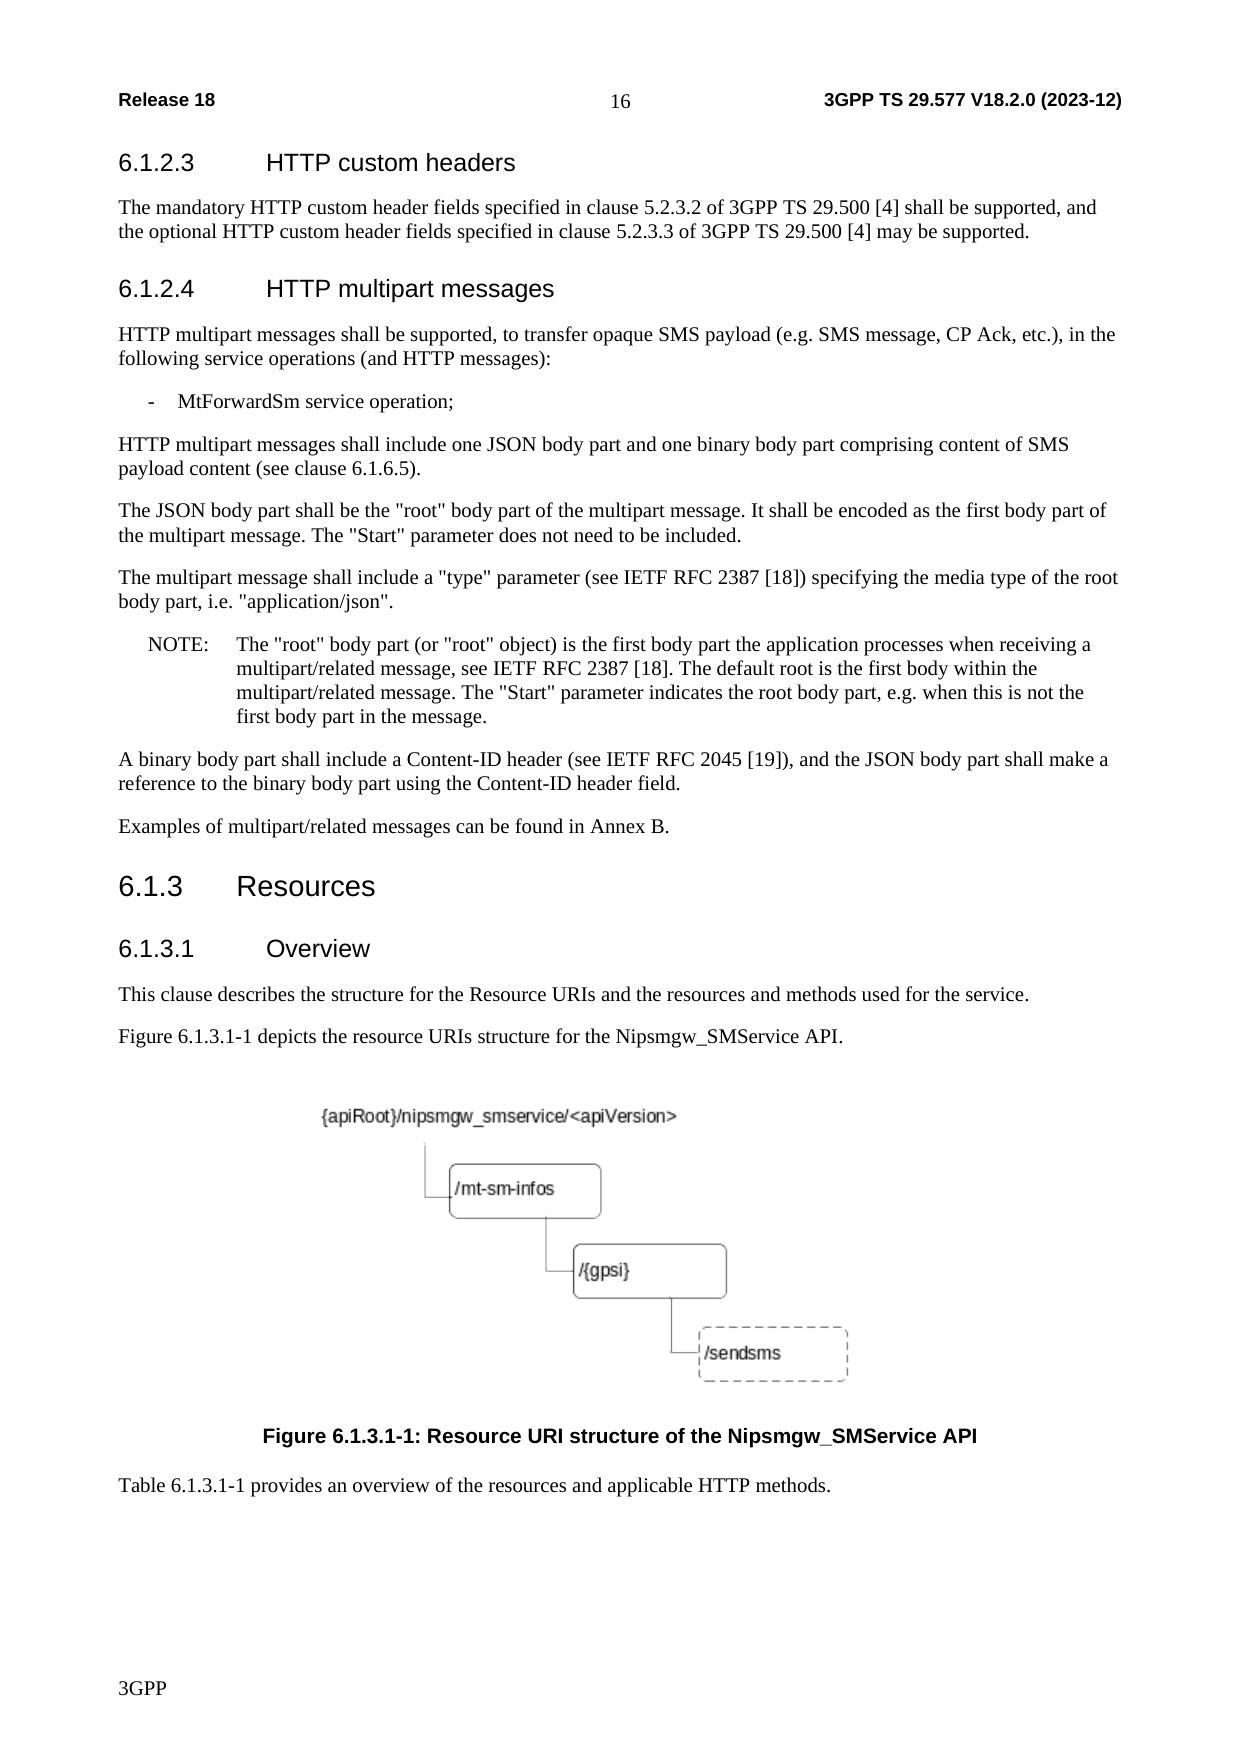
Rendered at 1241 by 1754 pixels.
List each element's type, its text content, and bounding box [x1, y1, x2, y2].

text The mandatory HTTP custom header fields specified in clause 5.2.3.2 of 3GPP TS 29.500 [4] shall be supported, and the optional HTTP custom header fields specified in clause 5.2.3.3 of 3GPP TS 29.500 [4] may be supported. [118, 195, 1122, 243]
text HTTP multipart messages shall be supported, to transfer opaque SMS payload (e.g. SMS message, CP Ack, etc.), in the following service operations (and HTTP messages): [118, 322, 1122, 370]
text Figure 6.1.3.1-1: Resource URI structure of the Nipsmgw_SMService API [118, 1423, 1122, 1447]
text The JSON body part shall be the "root" body part of the multipart message. It shall be encoded as the first body part of the multipart message. The "Start" parameter does not need to be included. [118, 498, 1122, 547]
subtitle 6.1.3.1 Overview [118, 934, 1122, 963]
text Table 6.1.3.1-1 provides an overview of the resources and applicable HTTP methods. [118, 1472, 1122, 1497]
subtitle 6.1.2.3 HTTP custom headers [118, 147, 1122, 176]
text The multipart message shall include a "type" parameter (see IETF RFC 2387 [18]) specifying the media type of the root body part, i.e. "application/json". [118, 565, 1122, 613]
text NOTE: The "root" body part (or "root" object) is the first body part the application processes when receiving a multipart/related message, see IETF RFC 2387 [18]. The default root is the first body within the multipart/related message. The "Start" parameter indicates the root body part, e.g. when this is not the first body part in the message. [148, 632, 1122, 728]
subtitle 6.1.2.4 HTTP multipart messages [118, 274, 1122, 303]
text This clause describes the structure for the Resource URIs and the resources and methods used for the service. [118, 982, 1122, 1006]
text Figure 6.1.3.1-1 depicts the resource URIs structure for the Nipsmgw_SMService API. [118, 1024, 1122, 1048]
text Examples of multipart/related messages can be found in Annex B. [118, 814, 1122, 838]
subtitle 6.1.3 Resources [118, 869, 1122, 903]
text A binary body part shall include a Content-ID header (see IETF RFC 2045 [19]), and the JSON body part shall make a reference to the binary body part using the Content-ID header field. [118, 747, 1122, 795]
text - MtForwardSm service operation; [148, 389, 1122, 413]
text HTTP multipart messages shall include one JSON body part and one binary body part comprising content of SMS payload content (see clause 6.1.6.5). [118, 432, 1122, 480]
